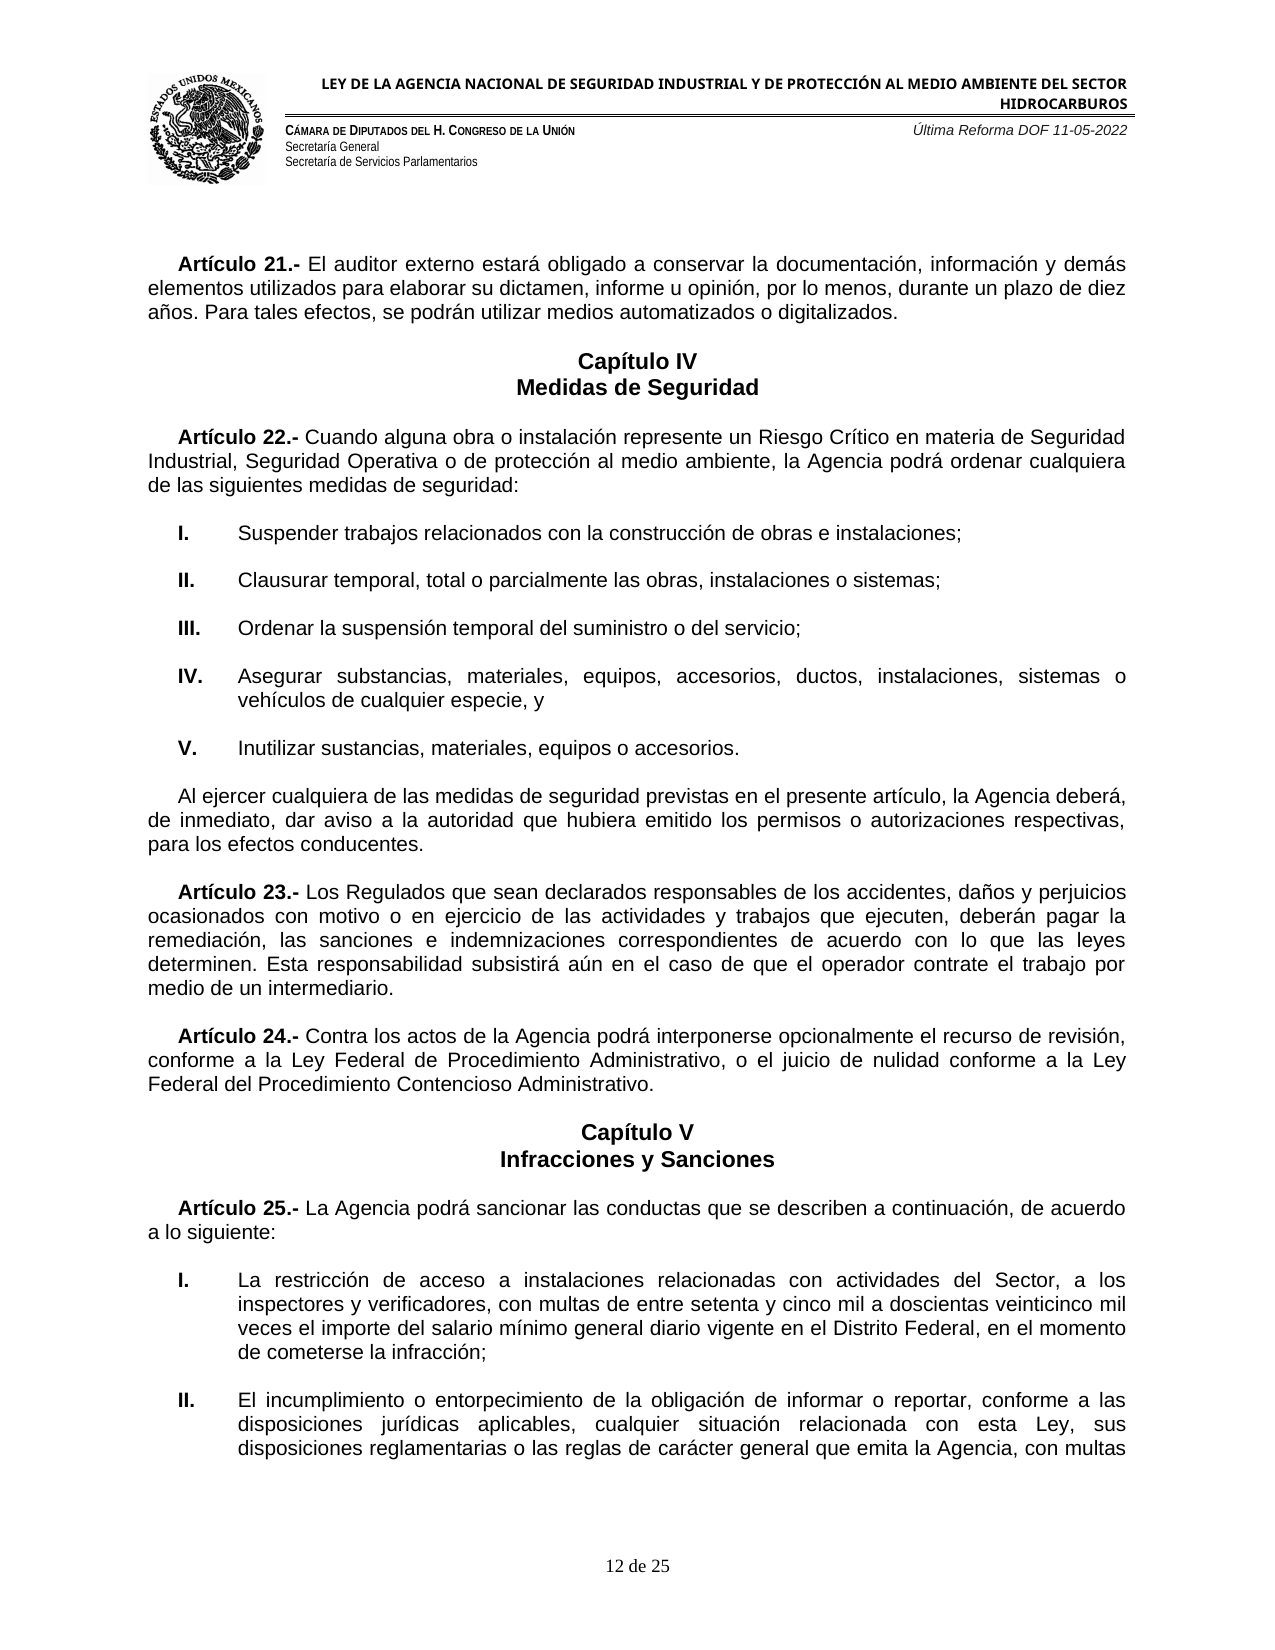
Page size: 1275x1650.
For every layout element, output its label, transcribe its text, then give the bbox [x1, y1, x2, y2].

text Capítulo V [148, 1119, 1127, 1146]
text IV. Asegurar substancias, materiales, equipos, accesorios, ductos, instalaciones, sistemas o vehículos de cualquier especie, y [178, 664, 1127, 712]
text I. La restricción de acceso a instalaciones relacionadas con actividades del Sector, a los inspectores y verificadores, con multas de entre setenta y cinco mil a doscientas veinticinco mil veces el importe del salario mínimo general diario vigente en el Distrito Federal, en el momento de cometerse la infracción; [178, 1268, 1127, 1364]
text III. Ordenar la suspensión temporal del suministro o del servicio; [178, 616, 1127, 640]
text Capítulo IV [148, 348, 1127, 374]
text Artículo 21.- El auditor externo estará obligado a conservar la documentación, información y demás elementos utilizados para elaborar su dictamen, informe u opinión, por lo menos, durante un plazo de diez años. Para tales efectos, se podrán utilizar medios automatizados o digitalizados. [148, 252, 1127, 324]
text Artículo 22.- Cuando alguna obra o instalación represente un Riesgo Crítico en materia de Seguridad Industrial, Seguridad Operativa o de protección al medio ambiente, la Agencia podrá ordenar cualquiera de las siguientes medidas de seguridad: [148, 424, 1127, 496]
text II. Clausurar temporal, total o parcialmente las obras, instalaciones o sistemas; [178, 568, 1127, 592]
text Medidas de Seguridad [148, 374, 1127, 401]
text Artículo 23.- Los Regulados que sean declarados responsables de los accidentes, daños y perjuicios ocasionados con motivo o en ejercicio de las actividades y trabajos que ejecuten, deberán pagar la remediación, las sanciones e indemnizaciones correspondientes de acuerdo con lo que las leyes determinen. Esta responsabilidad subsistirá aún en el caso de que el operador contrate el trabajo por medio de un intermediario. [148, 880, 1127, 999]
text V. Inutilizar sustancias, materiales, equipos o accesorios. [178, 736, 1127, 760]
text I. Suspender trabajos relacionados con la construcción de obras e instalaciones; [178, 520, 1127, 544]
text Al ejercer cualquiera de las medidas de seguridad previstas en el presente artículo, la Agencia deberá, de inmediato, dar aviso a la autoridad que hubiera emitido los permisos o autorizaciones respectivas, para los efectos conducentes. [148, 784, 1127, 856]
text Artículo 24.- Contra los actos de la Agencia podrá interponerse opcionalmente el recurso de revisión, conforme a la Ley Federal de Procedimiento Administrativo, o el juicio de nulidad conforme a la Ley Federal del Procedimiento Contencioso Administrativo. [148, 1023, 1127, 1095]
text Artículo 25.- La Agencia podrá sancionar las conductas que se describen a continuación, de acuerdo a lo siguiente: [148, 1196, 1127, 1244]
text Infracciones y Sanciones [148, 1146, 1127, 1172]
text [178, 1388, 1127, 1459]
